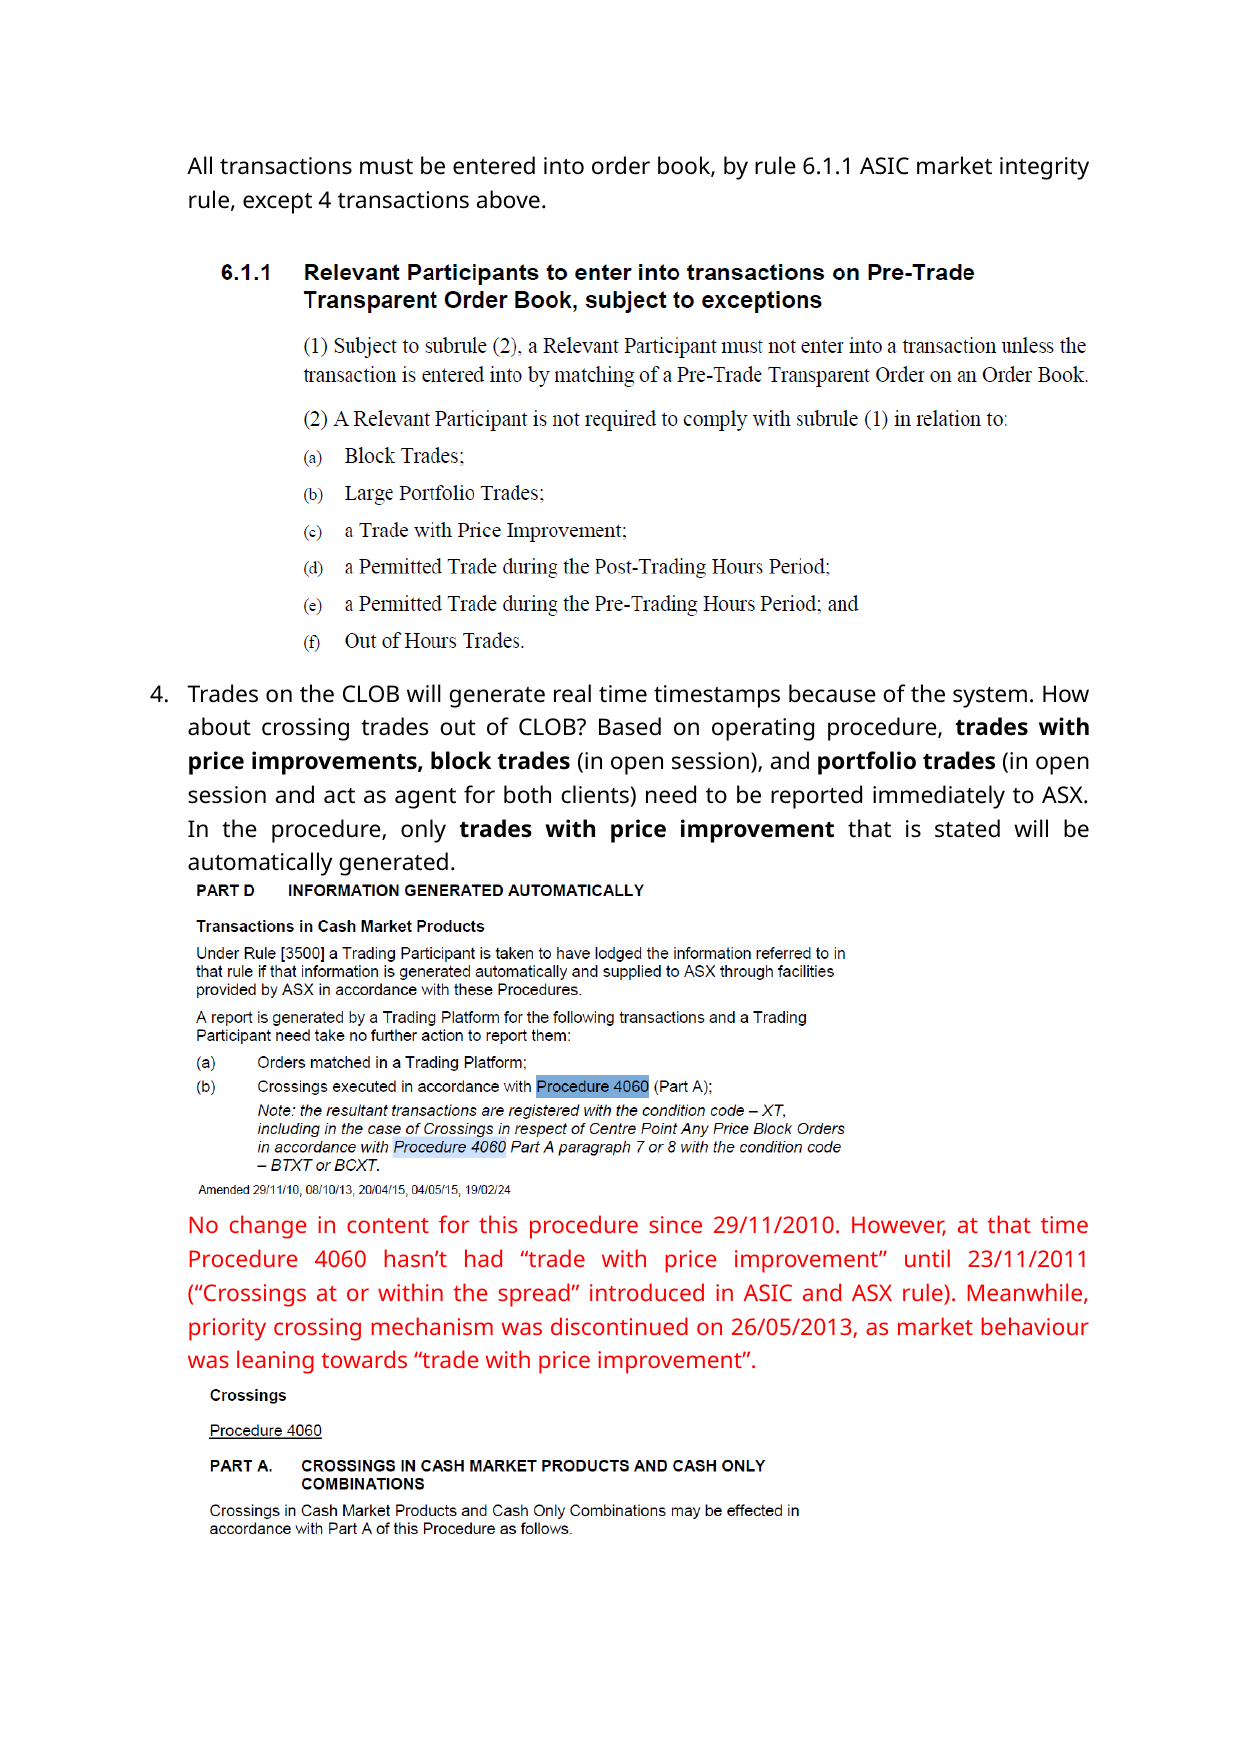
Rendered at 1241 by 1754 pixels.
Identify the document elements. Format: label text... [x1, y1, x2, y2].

list Trades on the CLOB will generate real time timestamps because of the system. How about crossing trades out of CLOB? Based on operating procedure, trades with price improvements, block trades (in open session), and portfolio trades (in open session and act as agent for both clients) need to be reported immediately to ASX. In the procedure, only trades with price improvement that is stated will be automatically generated. [150, 677, 1090, 877]
text All transactions must be entered into order book, by rule 6.1.1 ASIC market integrity rule, except 4 transactions above. [187, 150, 1090, 215]
list No change in content for this procedure since 29/11/2010. However, at that time Procedure 4060 hasn’t had “trade with price improvement” until 23/11/2011 (“Crossings at or within the spread” introduced in ASIC and ASX rule). Meanwhile, priority crossing mechanism was discontinued on 26/05/2013, as market behaviour was leaning towards “trade with price improvement”. [187, 1209, 1090, 1376]
picture [187, 880, 867, 1174]
picture [187, 234, 1128, 659]
picture [187, 1378, 820, 1541]
picture [187, 1175, 523, 1201]
